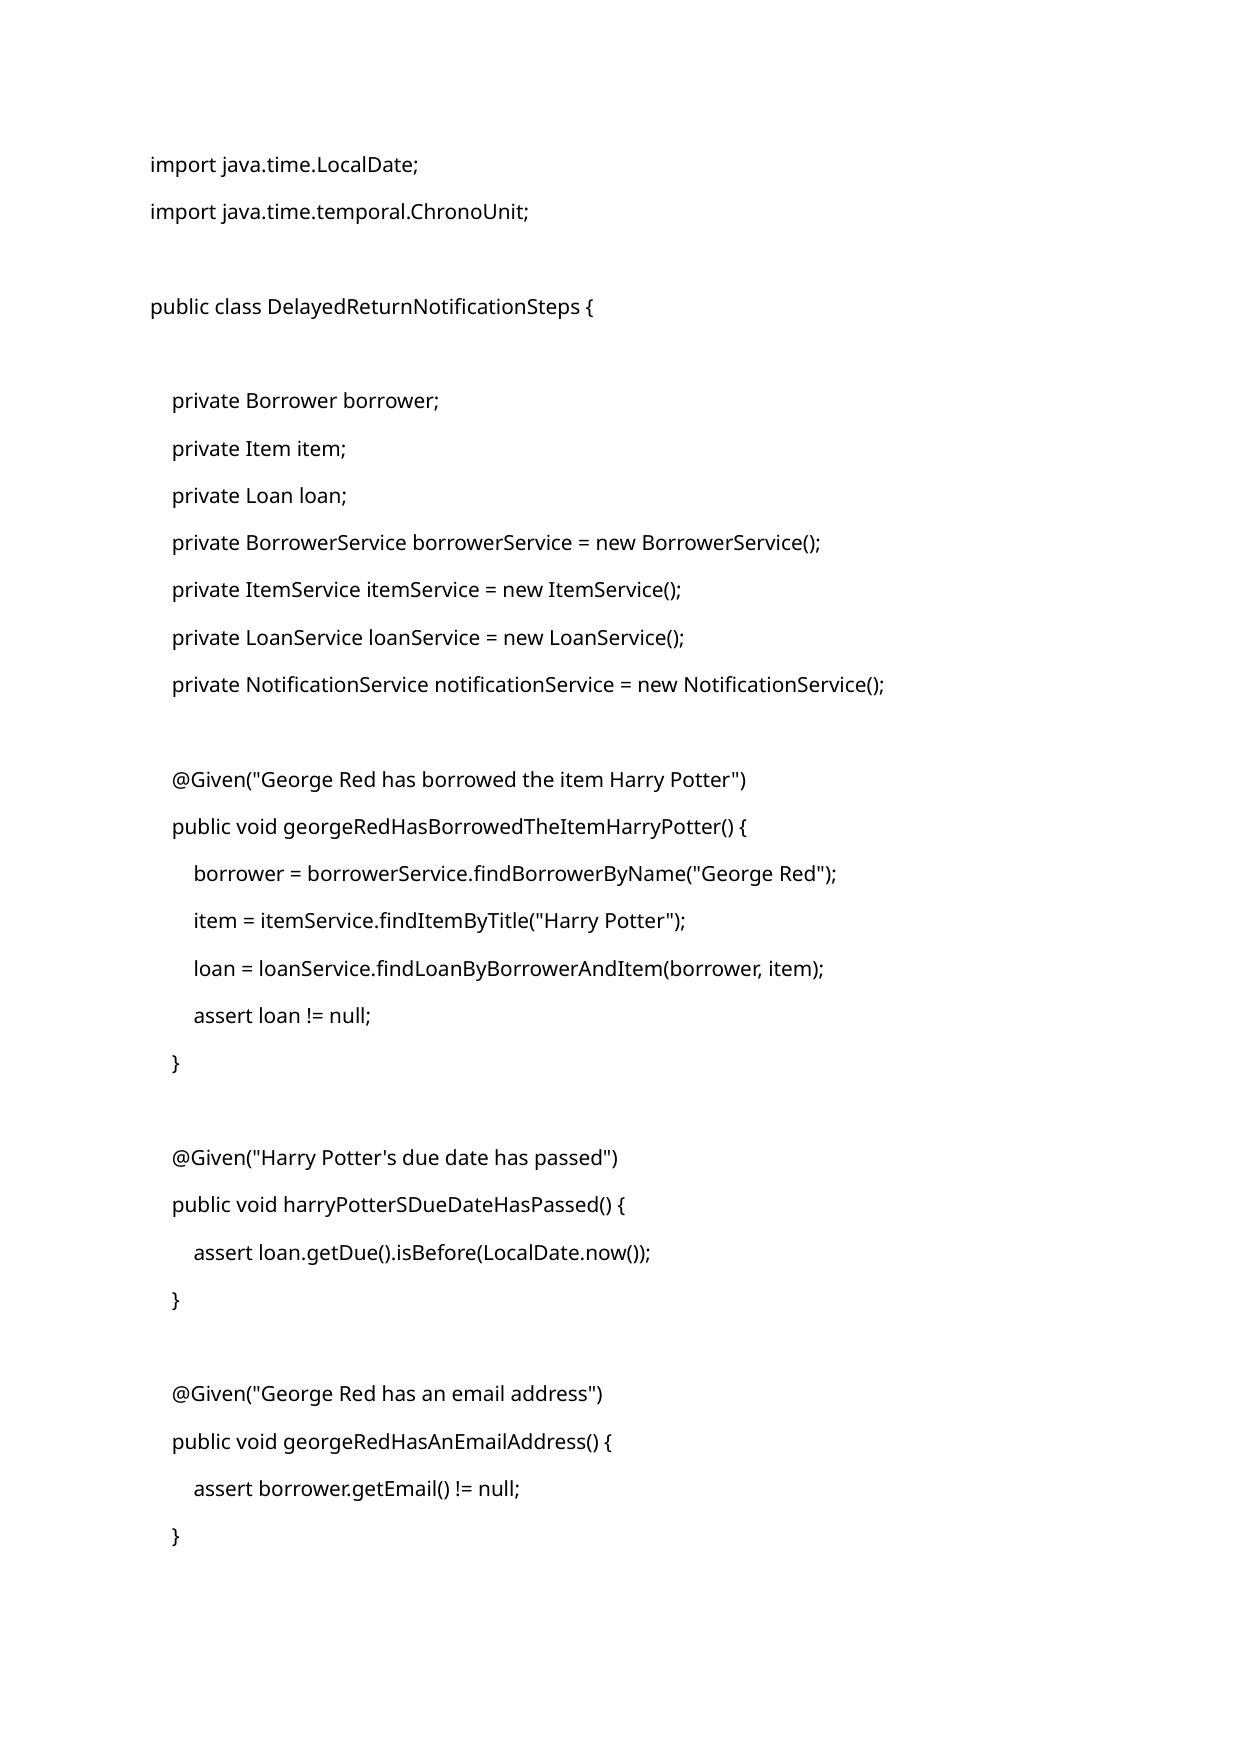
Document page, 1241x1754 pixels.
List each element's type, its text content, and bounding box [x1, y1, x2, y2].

text } [150, 1048, 1090, 1077]
text public void harryPotterSDueDateHasPassed() { [150, 1190, 1090, 1219]
text private ItemService itemService = new ItemService(); [150, 576, 1090, 604]
text private LoanService loanService = new LoanService(); [150, 623, 1090, 651]
text assert loan != null; [150, 1001, 1090, 1030]
text private Item item; [150, 434, 1090, 462]
text public class DelayedReturnNotificationSteps { [150, 292, 1090, 320]
text assert borrower.getEmail() != null; [150, 1474, 1090, 1503]
text } [150, 1285, 1090, 1313]
text @Given("Harry Potter's due date has passed") [150, 1143, 1090, 1172]
text item = itemService.findItemByTitle("Harry Potter"); [150, 907, 1090, 935]
text private BorrowerService borrowerService = new BorrowerService(); [150, 528, 1090, 557]
text private Borrower borrower; [150, 386, 1090, 415]
text borrower = borrowerService.findBorrowerByName("George Red"); [150, 859, 1090, 888]
text private Loan loan; [150, 481, 1090, 509]
text import java.time.temporal.ChronoUnit; [150, 197, 1090, 226]
text loan = loanService.findLoanByBorrowerAndItem(borrower, item); [150, 954, 1090, 982]
text @Given("George Red has an email address") [150, 1379, 1090, 1408]
text import java.time.LocalDate; [150, 150, 1090, 178]
text public void georgeRedHasBorrowedTheItemHarryPotter() { [150, 812, 1090, 841]
text } [150, 1521, 1090, 1550]
text assert loan.getDue().isBefore(LocalDate.now()); [150, 1238, 1090, 1266]
text @Given("George Red has borrowed the item Harry Potter") [150, 765, 1090, 793]
text private NotificationService notificationService = new NotificationService(); [150, 670, 1090, 699]
text public void georgeRedHasAnEmailAddress() { [150, 1427, 1090, 1455]
